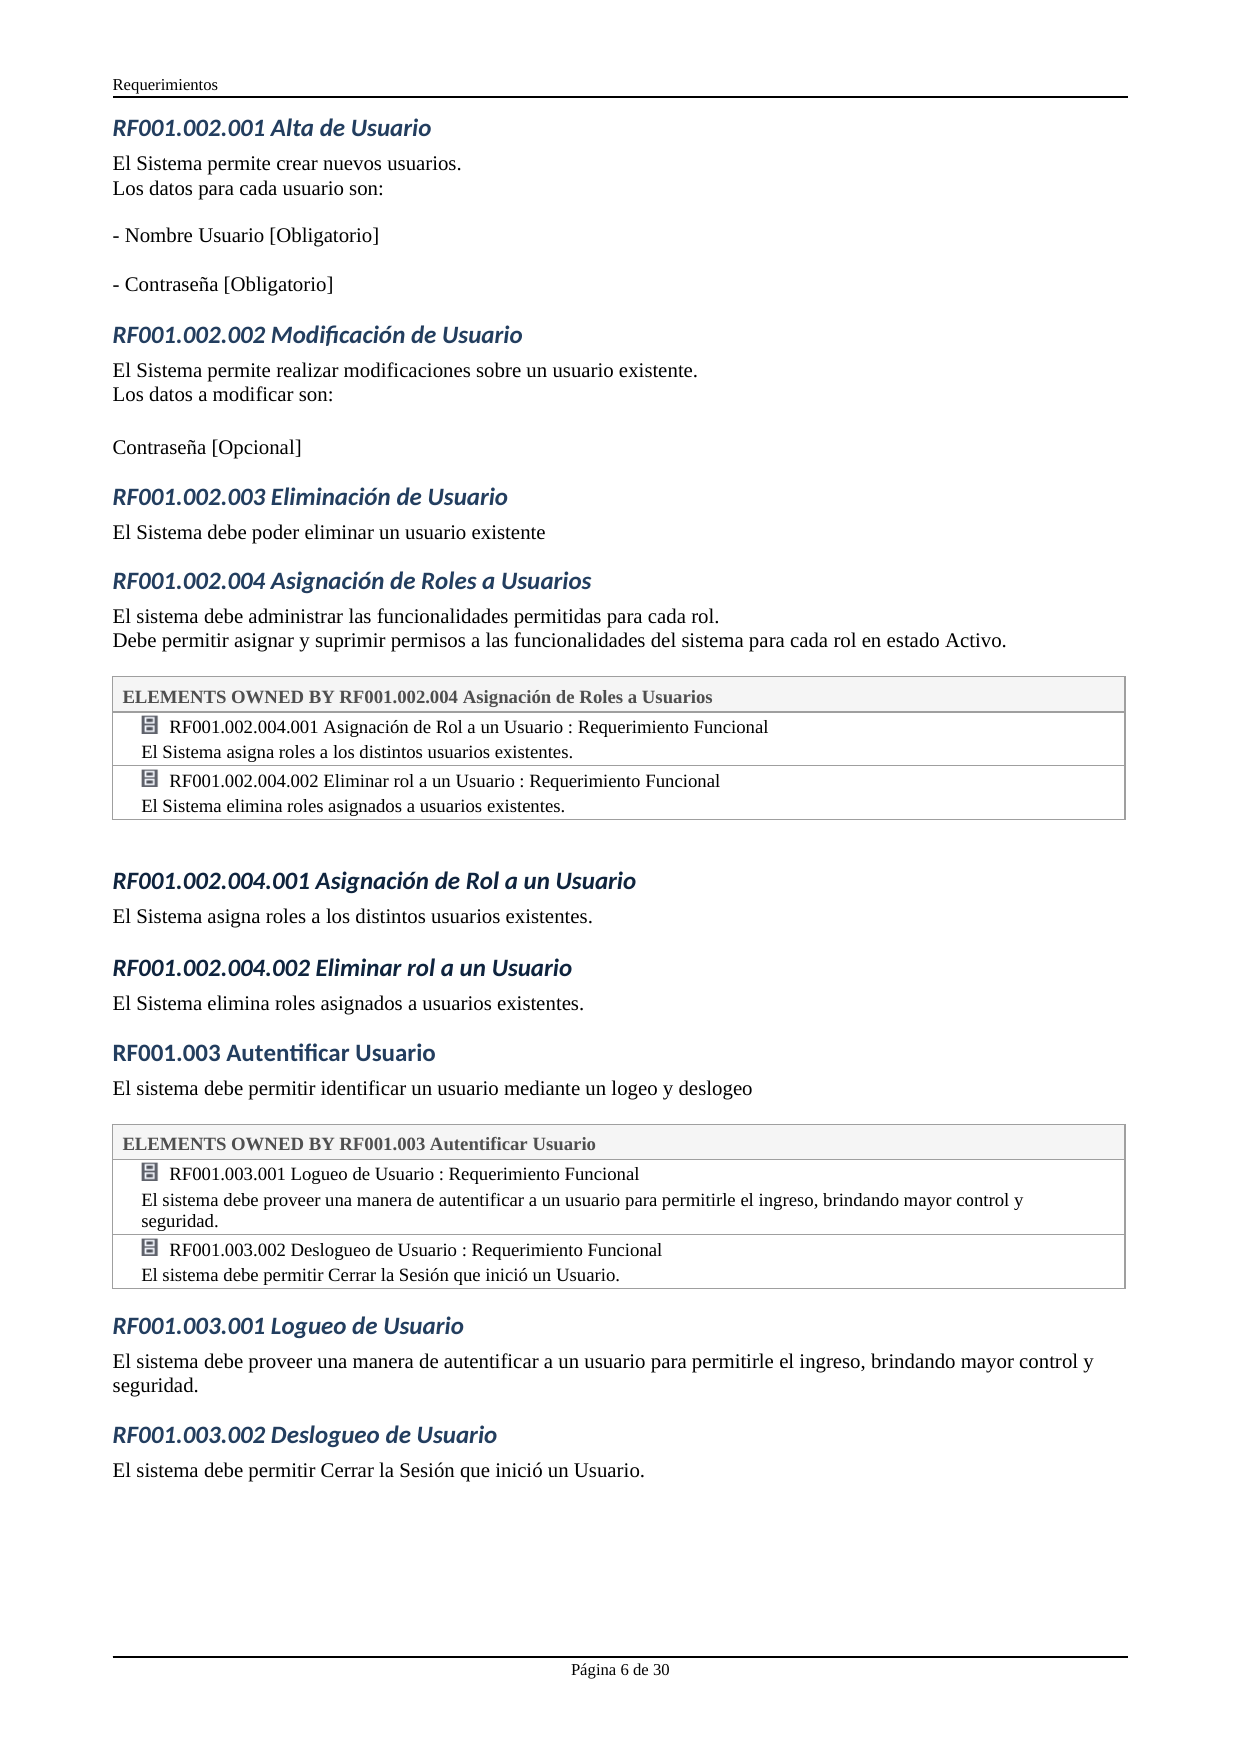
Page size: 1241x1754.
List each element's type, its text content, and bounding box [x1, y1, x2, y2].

text El Sistema permite crear nuevos usuarios. [112, 151, 1128, 175]
picture [141, 714, 160, 734]
text Debe permitir asignar y suprimir permisos a las funcionalidades del sistema para cada rol en estado Activo. [112, 628, 1128, 652]
subtitle RF001.002.004.002 Eliminar rol a un Usuario [112, 952, 1128, 983]
table_header ELEMENTS OWNED BY RF001.003 Autentificar Usuario [113, 1125, 1124, 1159]
subtitle RF001.003 Autentificar Usuario [112, 1037, 1128, 1067]
table_cell RF001.003.001 Logueo de Usuario : Requerimiento Funcional El sistema debe proveer una manera de autentificar a un usuario para permitirle el ingreso, brindando mayor control y seguridad. [113, 1160, 1124, 1234]
text El Sistema permite realizar modificaciones sobre un usuario existente. [112, 358, 1128, 382]
text El Sistema asigna roles a los distintos usuarios existentes. [112, 904, 1128, 928]
table_cell RF001.002.004.001 Asignación de Rol a un Usuario : Requerimiento Funcional El Sistema asigna roles a los distintos usuarios existentes. [113, 713, 1124, 765]
subtitle RF001.002.004.001 Asignación de Rol a un Usuario [112, 865, 1128, 896]
text El sistema debe permitir identificar un usuario mediante un logeo y deslogeo [112, 1076, 1128, 1100]
text El Sistema elimina roles asignados a usuarios existentes. [112, 991, 1128, 1015]
subtitle RF001.002.002 Modificación de Usuario [112, 319, 1128, 350]
text Los datos a modificar son: [112, 382, 1128, 406]
subtitle RF001.003.001 Logueo de Usuario [112, 1310, 1128, 1341]
text Contraseña [Opcional] [112, 435, 1128, 459]
subtitle RF001.002.004 Asignación de Roles a Usuarios [112, 565, 1128, 596]
table_cell RF001.002.004.002 Eliminar rol a un Usuario : Requerimiento Funcional El Sistema elimina roles asignados a usuarios existentes. [113, 766, 1124, 819]
picture [141, 1237, 160, 1256]
subtitle RF001.003.002 Deslogueo de Usuario [112, 1419, 1128, 1449]
table_cell RF001.003.002 Deslogueo de Usuario : Requerimiento Funcional El sistema debe permitir Cerrar la Sesión que inició un Usuario. [113, 1235, 1124, 1288]
subtitle RF001.002.003 Eliminación de Usuario [112, 481, 1128, 511]
text El sistema debe administrar las funcionalidades permitidas para cada rol. [112, 604, 1128, 628]
text El sistema debe proveer una manera de autentificar a un usuario para permitirle el ingreso, brindando mayor control y seguridad. [112, 1349, 1128, 1397]
text El Sistema debe poder eliminar un usuario existente [112, 520, 1128, 544]
text El sistema debe permitir Cerrar la Sesión que inició un Usuario. [112, 1458, 1128, 1482]
subtitle RF001.002.001 Alta de Usuario [112, 112, 1128, 143]
text Los datos para cada usuario son: [112, 175, 1128, 199]
table_header ELEMENTS OWNED BY RF001.002.004 Asignación de Roles a Usuarios [113, 677, 1124, 711]
picture [141, 768, 160, 787]
text - Nombre Usuario [Obligatorio] [112, 223, 1128, 247]
picture [141, 1161, 160, 1181]
text - Contraseña [Obligatorio] [112, 271, 1128, 296]
